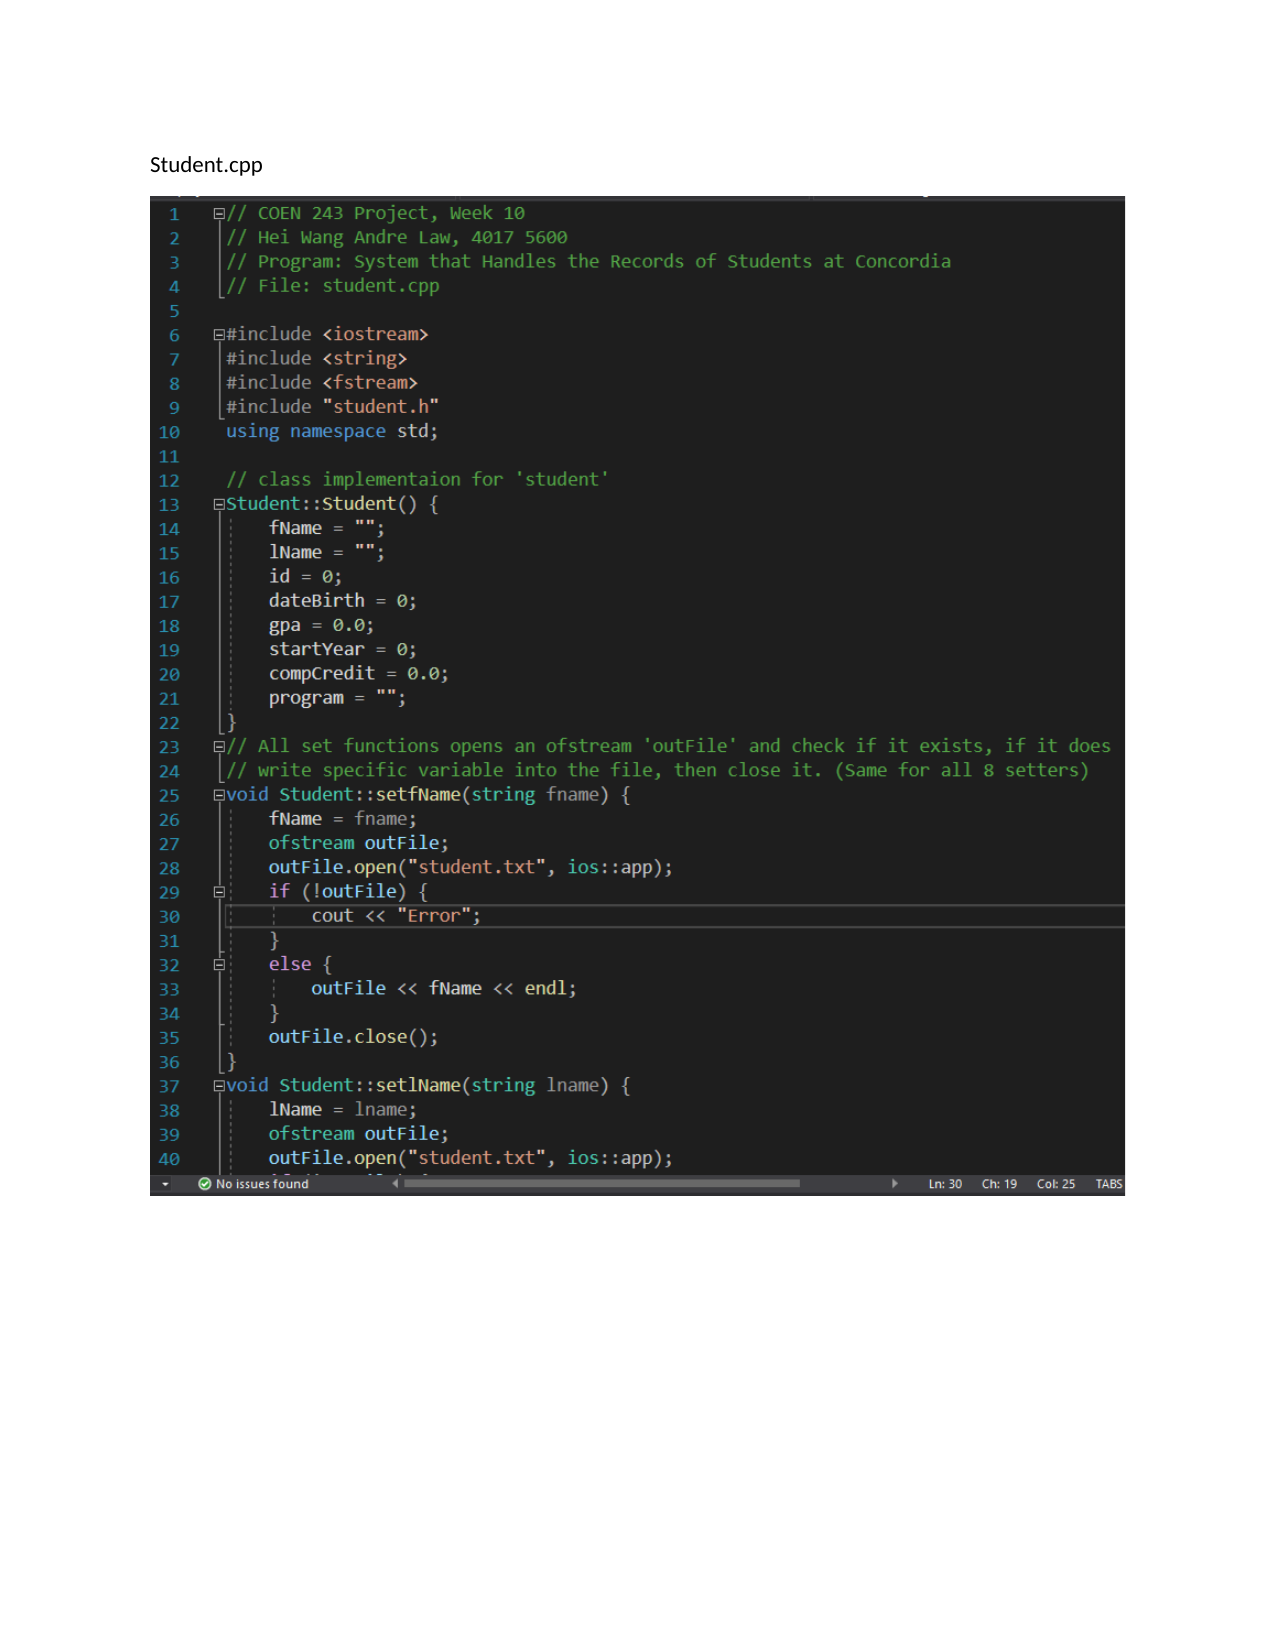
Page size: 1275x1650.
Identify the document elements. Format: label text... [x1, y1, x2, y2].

text Student.cpp [150, 150, 1125, 178]
picture [150, 196, 1125, 1196]
